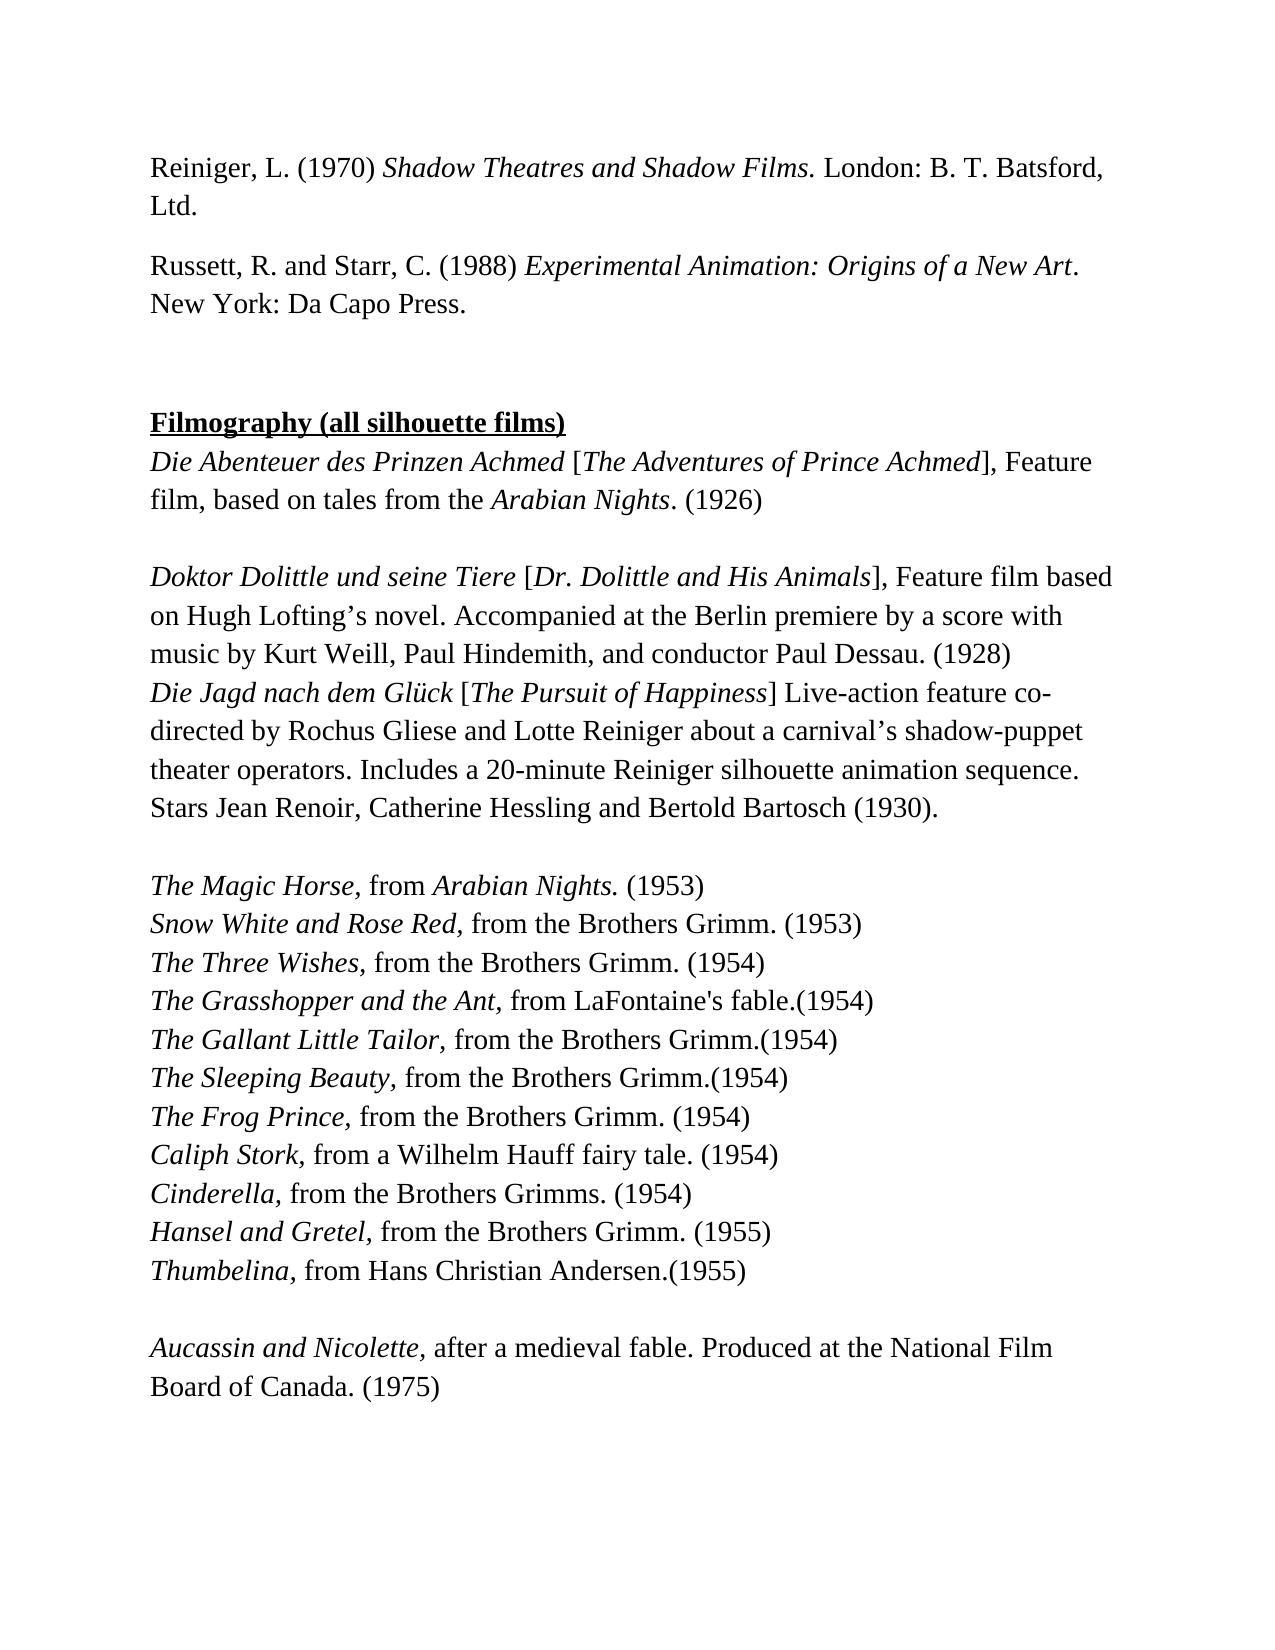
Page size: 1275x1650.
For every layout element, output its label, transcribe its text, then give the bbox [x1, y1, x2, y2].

text Reiniger, L. (1970) Shadow Theatres and Shadow Films. London: B. T. Batsford, Ltd. [150, 150, 1125, 222]
text Filmography (all silhouette films) Die Abenteuer des Prinzen Achmed [The Adventures of Prince Achmed], Feature film, based on tales from the Arabian Nights. (1926) Doktor Dolittle und seine Tiere [Dr. Dolittle and His Animals], Feature film based on Hugh Lofting’s novel. Accompanied at the Berlin premiere by a score with music by Kurt Weill, Paul Hindemith, and conductor Paul Dessau. (1928) Die Jagd nach dem Glück [The Pursuit of Happiness] Live-action feature co-directed by Rochus Gliese and Lotte Reiniger about a carnival’s shadow-puppet theater operators. Includes a 20-minute Reiniger silhouette animation sequence. Stars Jean Renoir, Catherine Hessling and Bertold Bartosch (1930). The Magic Horse, from Arabian Nights. (1953) Snow White and Rose Red, from the Brothers Grimm. (1953) The Three Wishes, from the Brothers Grimm. (1954) The Grasshopper and the Ant, from LaFontaine's fable.(1954) The Gallant Little Tailor, from the Brothers Grimm.(1954) The Sleeping Beauty, from the Brothers Grimm.(1954) The Frog Prince, from the Brothers Grimm. (1954) Caliph Stork, from a Wilhelm Hauff fairy tale. (1954) Cinderella, from the Brothers Grimms. (1954) Hansel and Gretel, from the Brothers Grimm. (1955) Thumbelina, from Hans Christian Andersen.(1955) Aucassin and Nicolette, after a medieval fable. Produced at the National Film Board of Canada. (1975) [150, 405, 1125, 1441]
text Russett, R. and Starr, C. (1988) Experimental Animation: Origins of a New Art. New York: Da Capo Press. [150, 248, 1125, 320]
